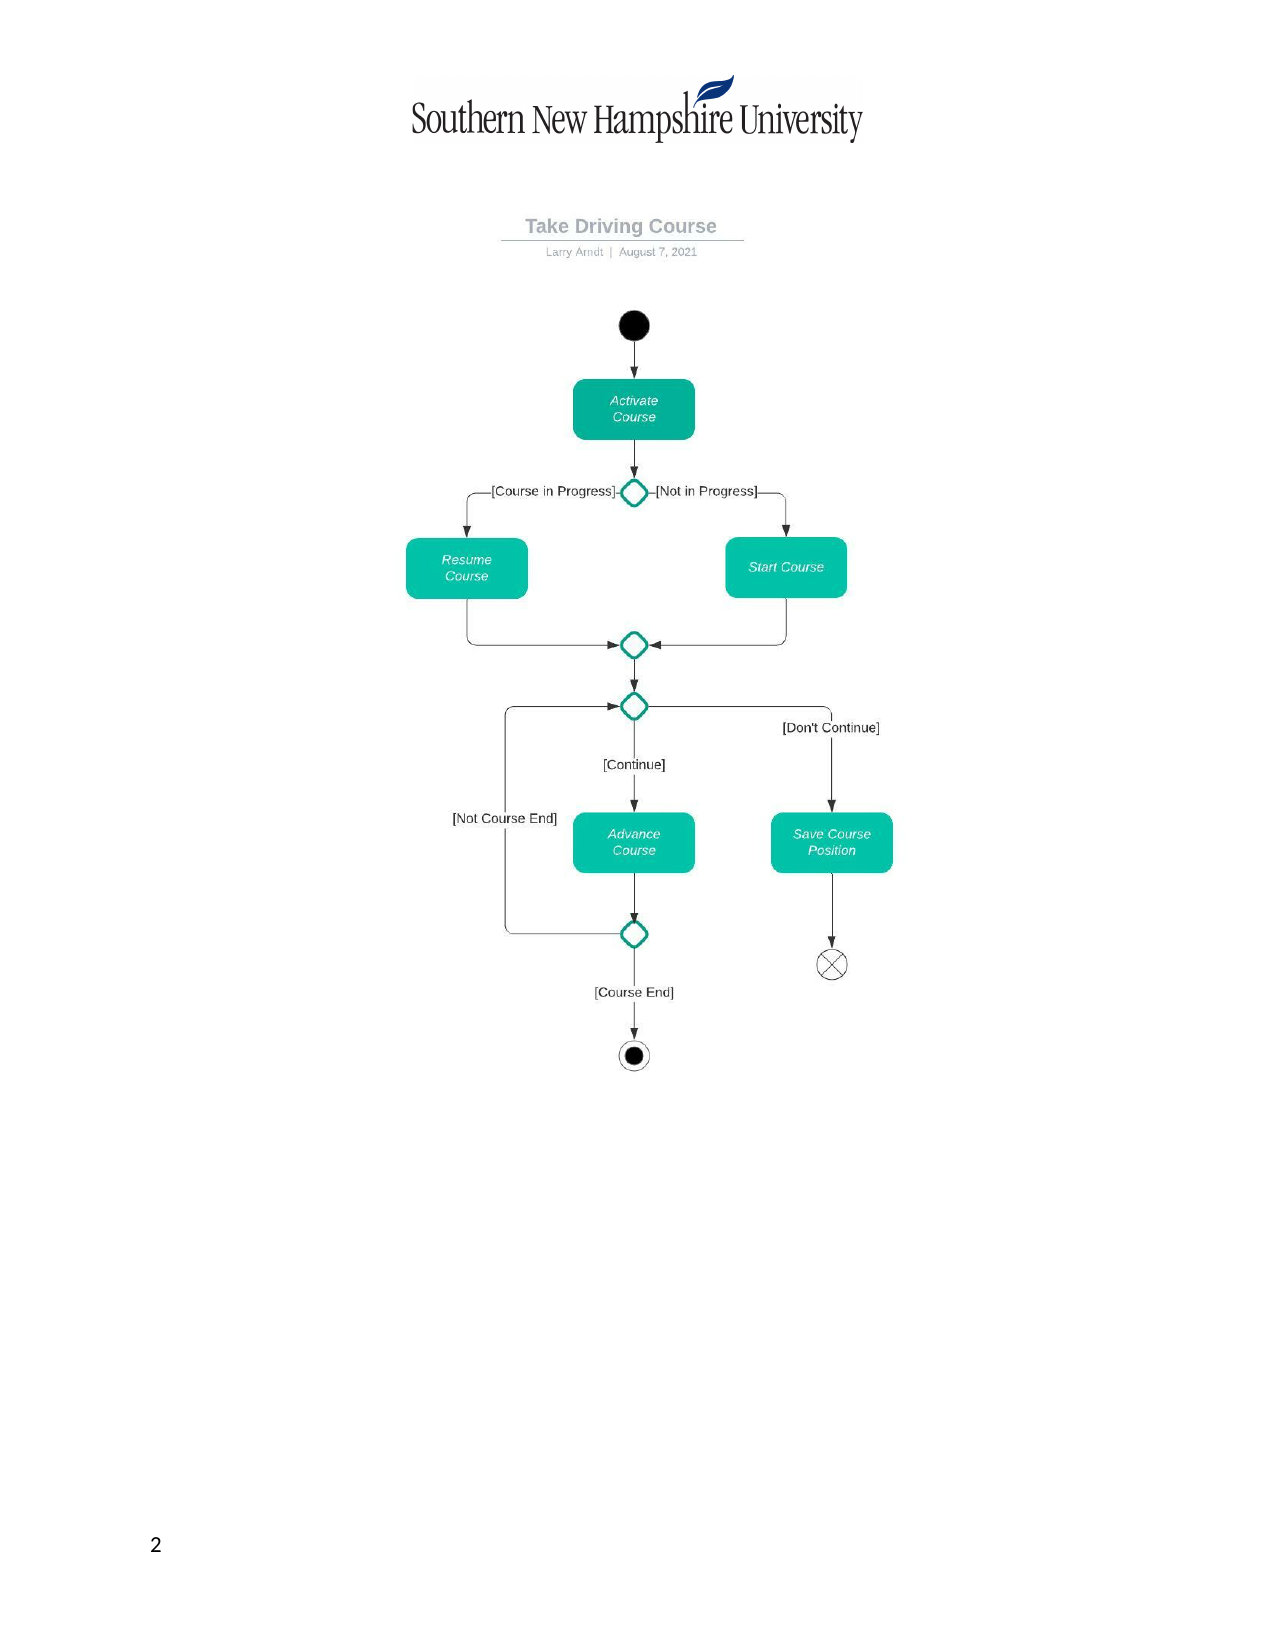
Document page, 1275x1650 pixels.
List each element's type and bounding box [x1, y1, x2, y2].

picture [412, 75, 863, 143]
picture [150, 158, 1125, 1162]
